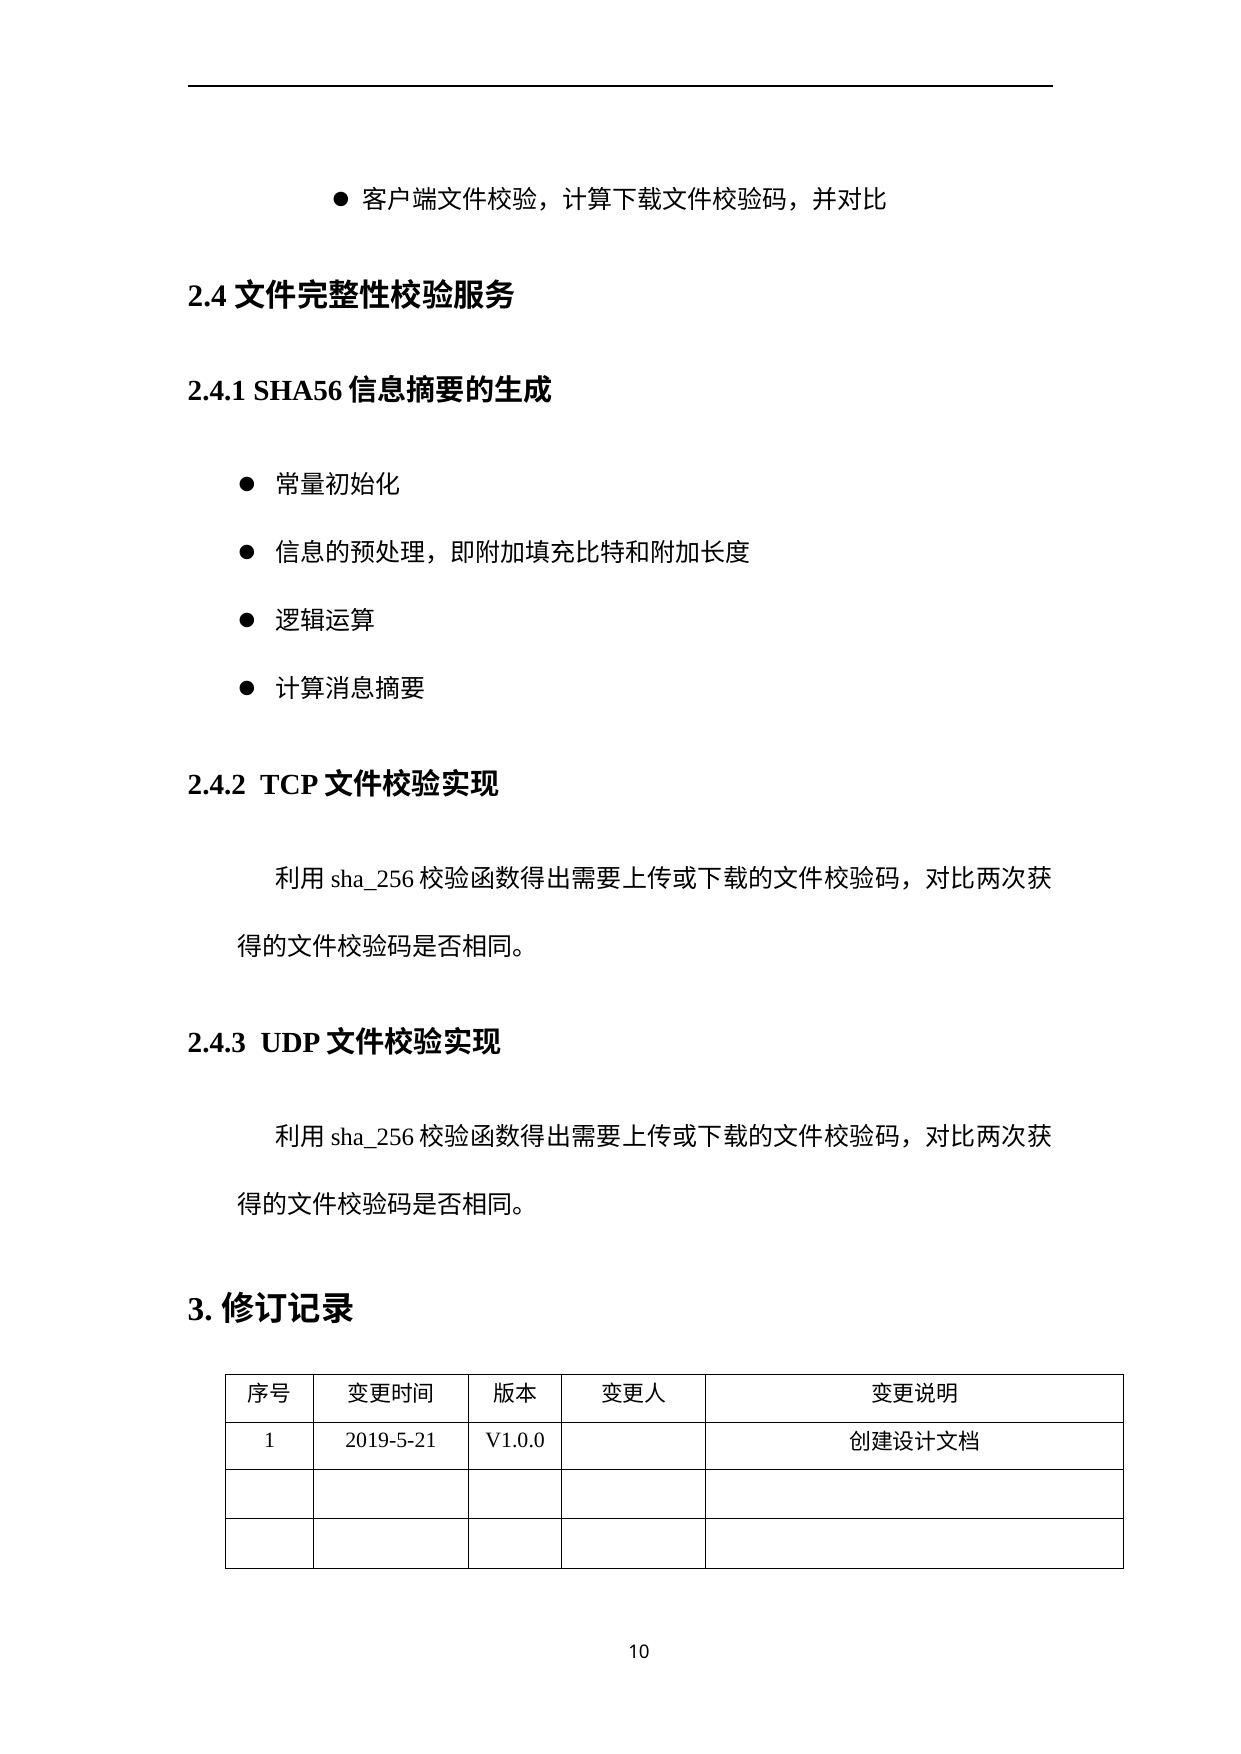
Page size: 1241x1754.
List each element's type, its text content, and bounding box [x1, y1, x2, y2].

text 3. 修订记录 [187, 1272, 1053, 1340]
table_header 变更说明 [706, 1375, 1123, 1422]
table_cell [469, 1470, 561, 1518]
list 计算消息摘要 [187, 653, 1053, 721]
list 逻辑运算 [187, 585, 1053, 653]
table_cell [469, 1519, 561, 1568]
list 信息的预处理，即附加填充比特和附加长度 [187, 517, 1053, 585]
table_cell [562, 1519, 705, 1568]
table_header 变更人 [562, 1375, 705, 1422]
table_header 变更时间 [314, 1375, 468, 1422]
text 2.4.3 UDP文件校验实现 [187, 1006, 1053, 1073]
table_cell V1.0.0 [469, 1423, 561, 1469]
text 利用sha_256校验函数得出需要上传或下载的文件校验码，对比两次获得的文件校验码是否相同。 [237, 1101, 1053, 1236]
table_cell [706, 1470, 1123, 1518]
table_cell [706, 1519, 1123, 1568]
list 客户端文件校验，计算下载文件校验码，并对比 [281, 164, 1053, 232]
table_cell [226, 1470, 313, 1518]
table_cell 创建设计文档 [706, 1423, 1123, 1469]
table_cell [314, 1519, 468, 1568]
text 2.4.1 SHA56信息摘要的生成 [187, 354, 1053, 422]
table_cell [226, 1519, 313, 1568]
text 利用sha_256校验函数得出需要上传或下载的文件校验码，对比两次获得的文件校验码是否相同。 [237, 843, 1053, 978]
list 常量初始化 [187, 449, 1053, 517]
table_cell 1 [226, 1423, 313, 1469]
table_header 序号 [226, 1375, 313, 1422]
text 2.4 文件完整性校验服务 [187, 259, 1053, 327]
table_cell [562, 1423, 705, 1469]
table_header 版本 [469, 1375, 561, 1422]
table_cell [562, 1470, 705, 1518]
table_cell 2019-5-21 [314, 1423, 468, 1469]
table_cell [314, 1470, 468, 1518]
text 2.4.2 TCP文件校验实现 [187, 748, 1053, 816]
